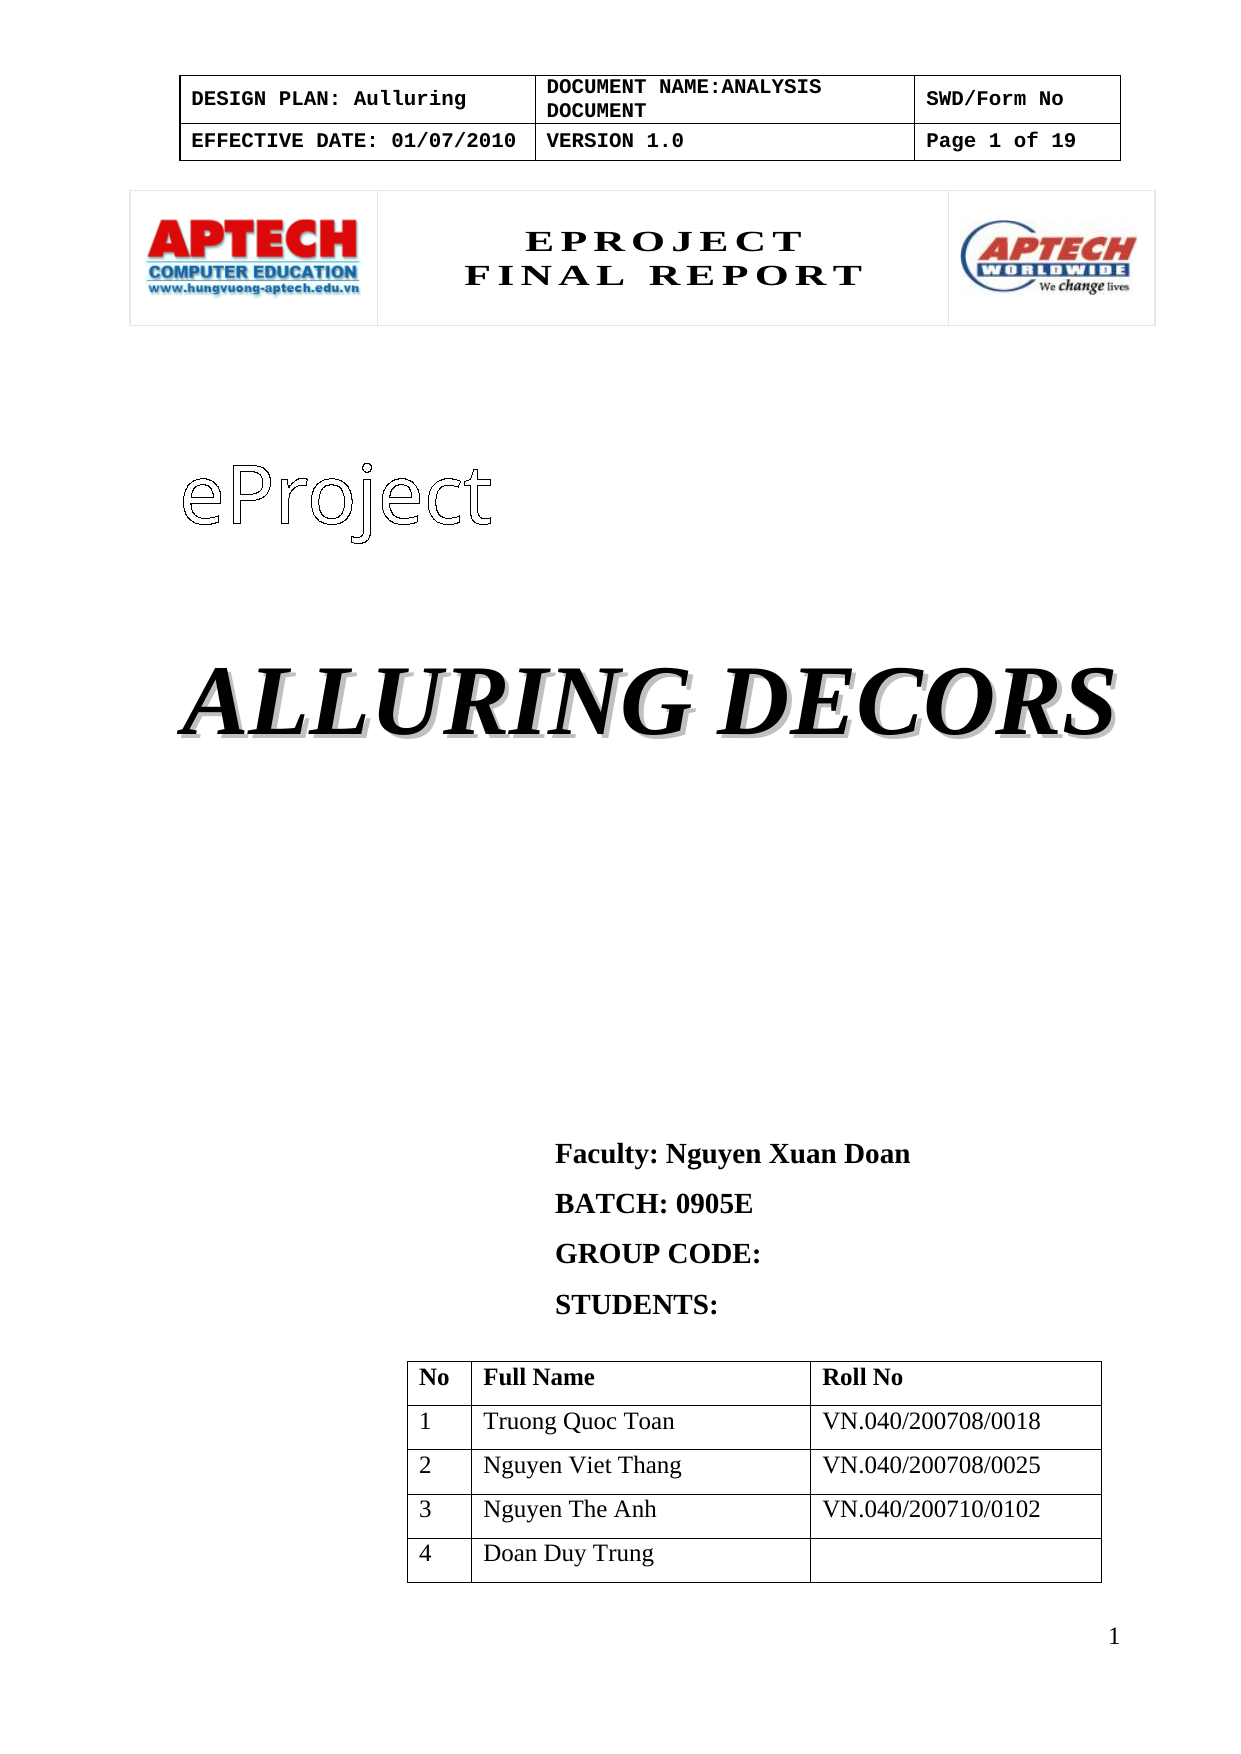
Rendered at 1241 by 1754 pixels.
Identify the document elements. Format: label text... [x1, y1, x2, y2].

table_cell Nguyen The Anh [472, 1495, 810, 1537]
table_cell VN.040/200710/0102 [811, 1495, 1101, 1537]
table_cell 1 [408, 1406, 471, 1449]
table_cell 3 [408, 1495, 471, 1537]
picture [960, 220, 1138, 295]
table_header Roll No [811, 1362, 1101, 1405]
table_cell 2 [408, 1450, 471, 1493]
table_header EPROJECT FINAL REPORT [378, 191, 948, 325]
table_cell Nguyen Viet Thang [472, 1450, 810, 1493]
table_header Full Name [472, 1362, 810, 1405]
text GROUP CODE: [180, 1236, 1120, 1270]
table_cell Doan Duy Trung [472, 1539, 810, 1582]
table_header [131, 191, 377, 325]
table_cell [811, 1539, 1101, 1582]
table_cell VN.040/200708/0025 [811, 1450, 1101, 1493]
subtitle ALLURING DECORS [180, 641, 1120, 756]
table_cell Truong Quoc Toan [472, 1406, 810, 1449]
table_header No [408, 1362, 471, 1405]
table_cell 4 [408, 1539, 471, 1582]
text STUDENTS: [180, 1287, 1120, 1320]
picture [141, 213, 364, 302]
text BATCH: 0905E [180, 1186, 1120, 1220]
text Faculty: Nguyen Xuan Doan [480, 1136, 1120, 1169]
table_header [949, 191, 1154, 325]
table_cell VN.040/200708/0018 [811, 1406, 1101, 1449]
